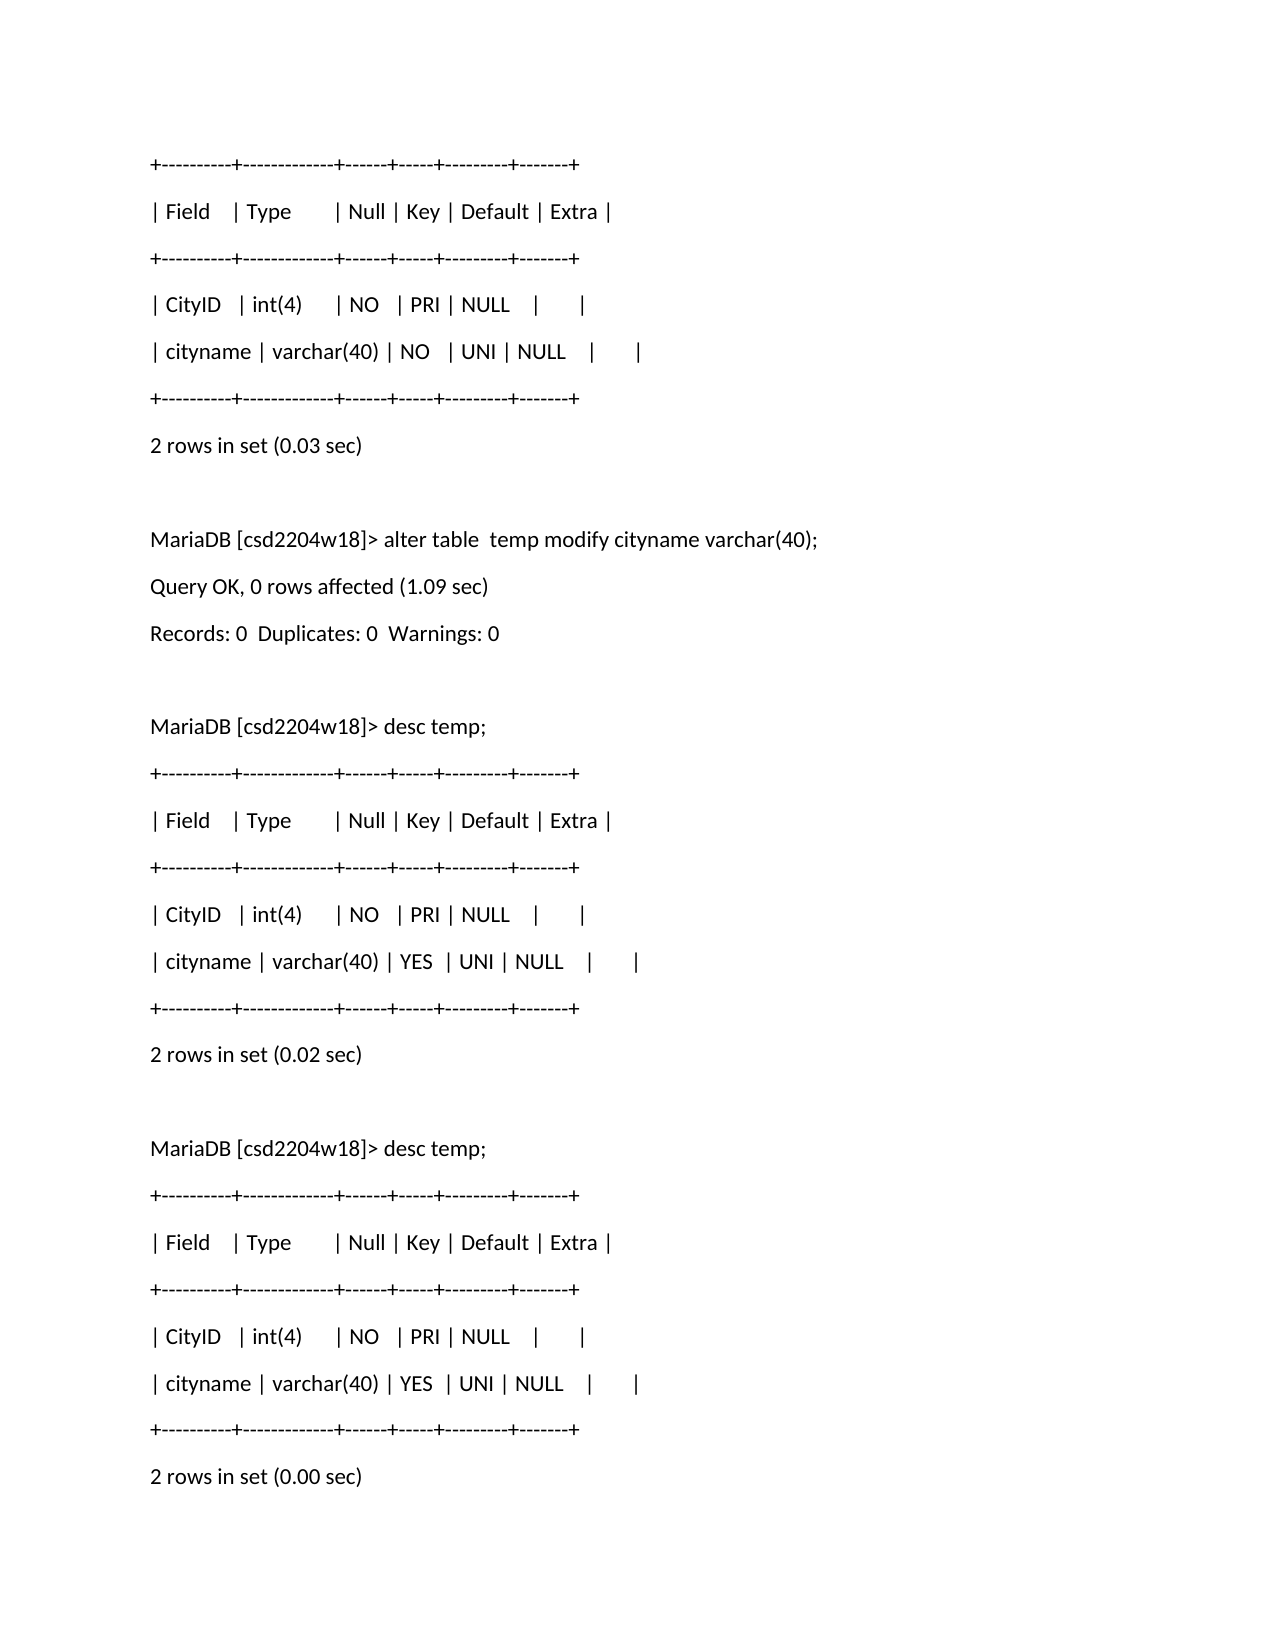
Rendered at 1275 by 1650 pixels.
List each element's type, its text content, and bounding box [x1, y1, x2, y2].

text | CityID | int(4) | NO | PRI | NULL | | [150, 900, 1125, 928]
text | cityname | varchar(40) | YES | UNI | NULL | | [150, 1369, 1125, 1397]
text +----------+-------------+------+-----+---------+-------+ [150, 1275, 1125, 1303]
text | CityID | int(4) | NO | PRI | NULL | | [150, 1322, 1125, 1350]
text | cityname | varchar(40) | NO | UNI | NULL | | [150, 337, 1125, 366]
text +----------+-------------+------+-----+---------+-------+ [150, 150, 1125, 178]
text MariaDB [csd2204w18]> alter table temp modify cityname varchar(40); [150, 525, 1125, 553]
text 2 rows in set (0.00 sec) [150, 1462, 1125, 1491]
text Query OK, 0 rows affected (1.09 sec) [150, 572, 1125, 600]
text 2 rows in set (0.03 sec) [150, 431, 1125, 459]
text | Field | Type | Null | Key | Default | Extra | [150, 806, 1125, 834]
text | Field | Type | Null | Key | Default | Extra | [150, 197, 1125, 225]
text +----------+-------------+------+-----+---------+-------+ [150, 1181, 1125, 1209]
text +----------+-------------+------+-----+---------+-------+ [150, 759, 1125, 787]
text +----------+-------------+------+-----+---------+-------+ [150, 1416, 1125, 1444]
text Records: 0 Duplicates: 0 Warnings: 0 [150, 619, 1125, 647]
text +----------+-------------+------+-----+---------+-------+ [150, 244, 1125, 272]
text +----------+-------------+------+-----+---------+-------+ [150, 994, 1125, 1022]
text MariaDB [csd2204w18]> desc temp; [150, 712, 1125, 741]
text | cityname | varchar(40) | YES | UNI | NULL | | [150, 947, 1125, 975]
text +----------+-------------+------+-----+---------+-------+ [150, 384, 1125, 412]
text MariaDB [csd2204w18]> desc temp; [150, 1134, 1125, 1162]
text | CityID | int(4) | NO | PRI | NULL | | [150, 291, 1125, 319]
text 2 rows in set (0.02 sec) [150, 1041, 1125, 1069]
text +----------+-------------+------+-----+---------+-------+ [150, 853, 1125, 881]
text | Field | Type | Null | Key | Default | Extra | [150, 1228, 1125, 1256]
